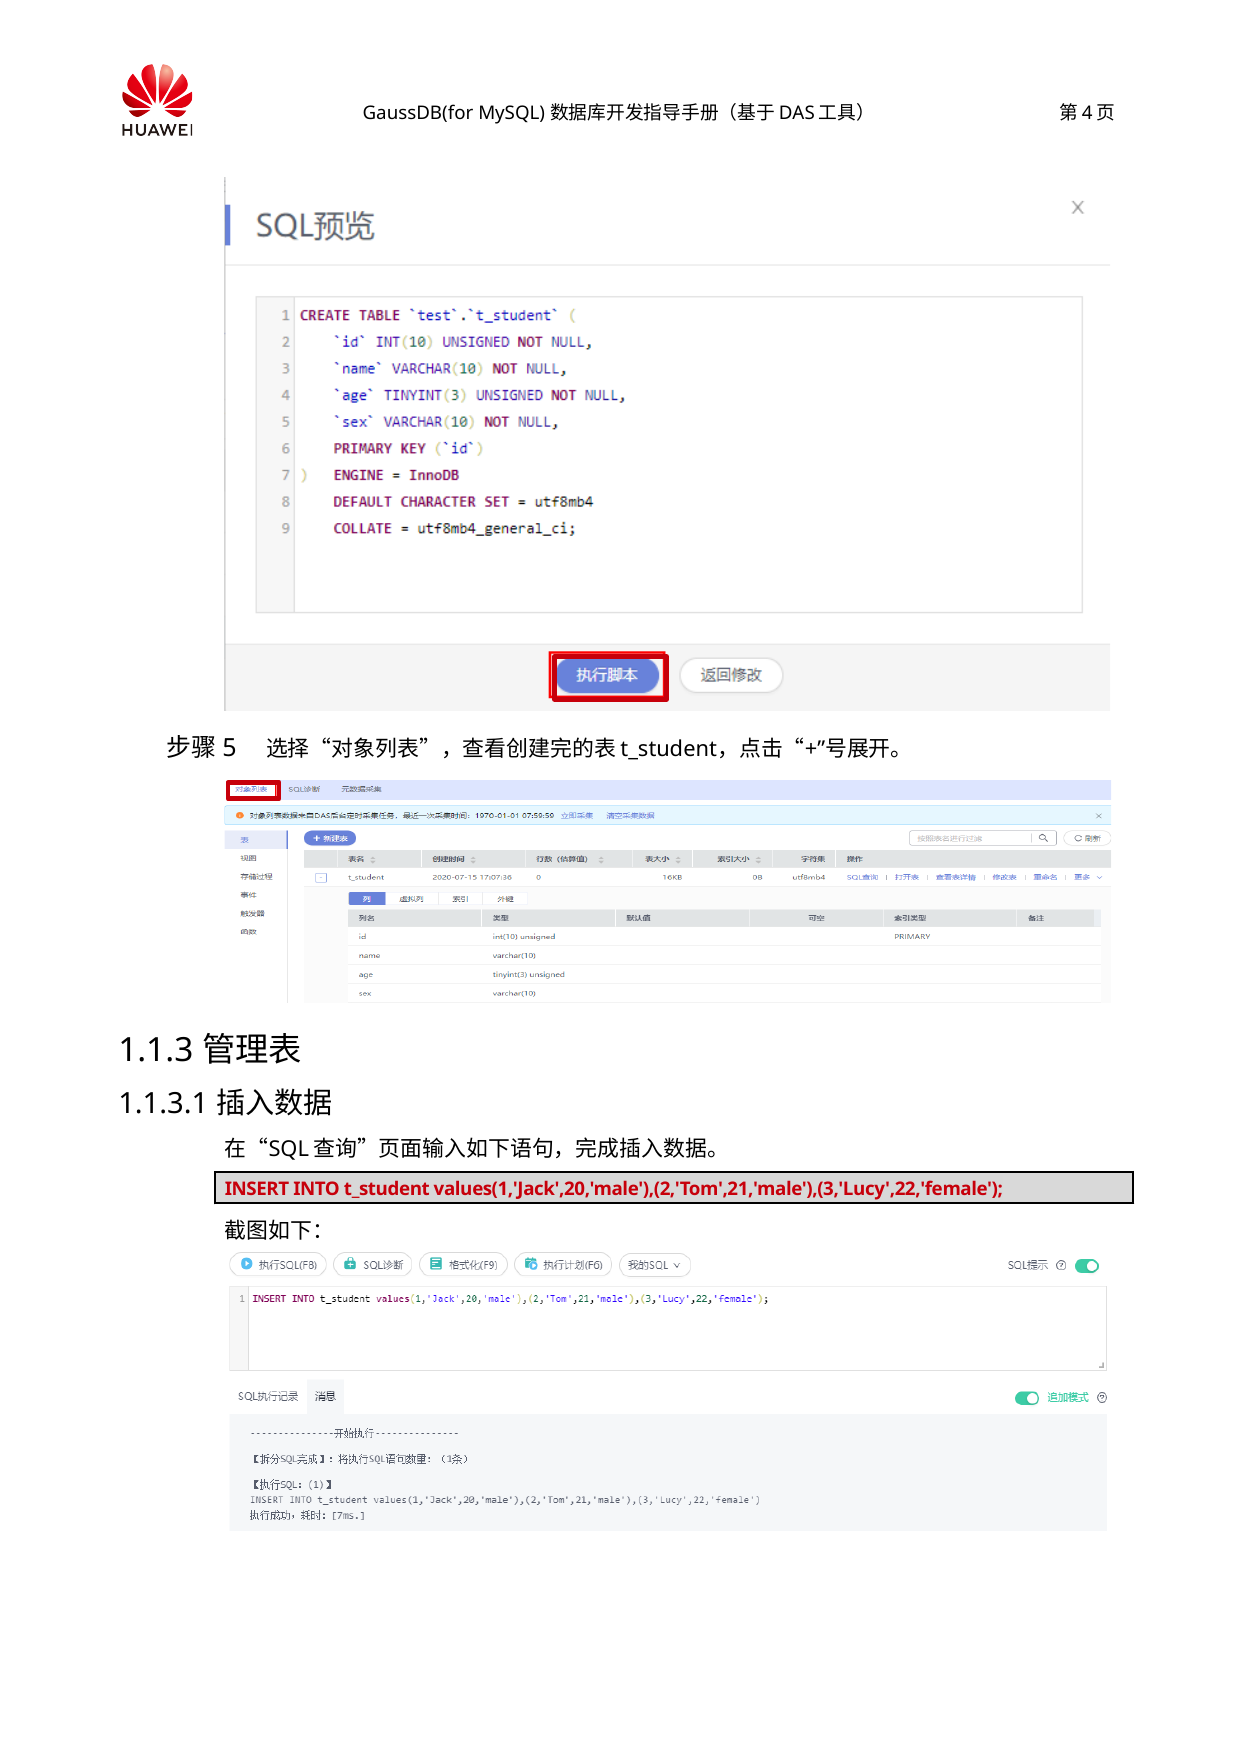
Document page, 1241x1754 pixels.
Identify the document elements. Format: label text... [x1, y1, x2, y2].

picture [224, 177, 1111, 711]
subtitle 管理表 [118, 1023, 1122, 1072]
picture [224, 1252, 1111, 1531]
picture [122, 64, 193, 136]
text 在“SQL查询”页面输入如下语句，完成插入数据。 [224, 1131, 1122, 1162]
subtitle 插入数据 [118, 1080, 1122, 1122]
text 截图如下： [224, 1213, 1122, 1244]
picture [230, 785, 277, 796]
picture [224, 780, 1112, 1003]
text 选择“对象列表”，查看创建完的表t_student，点击“+”号展开。 [236, 727, 1122, 763]
text INSERT INTO t_student values(1,'Jack',20,'male'),(2,'Tom',21,'male'),(3,'Lucy',22,'female'); [216, 1173, 1132, 1202]
